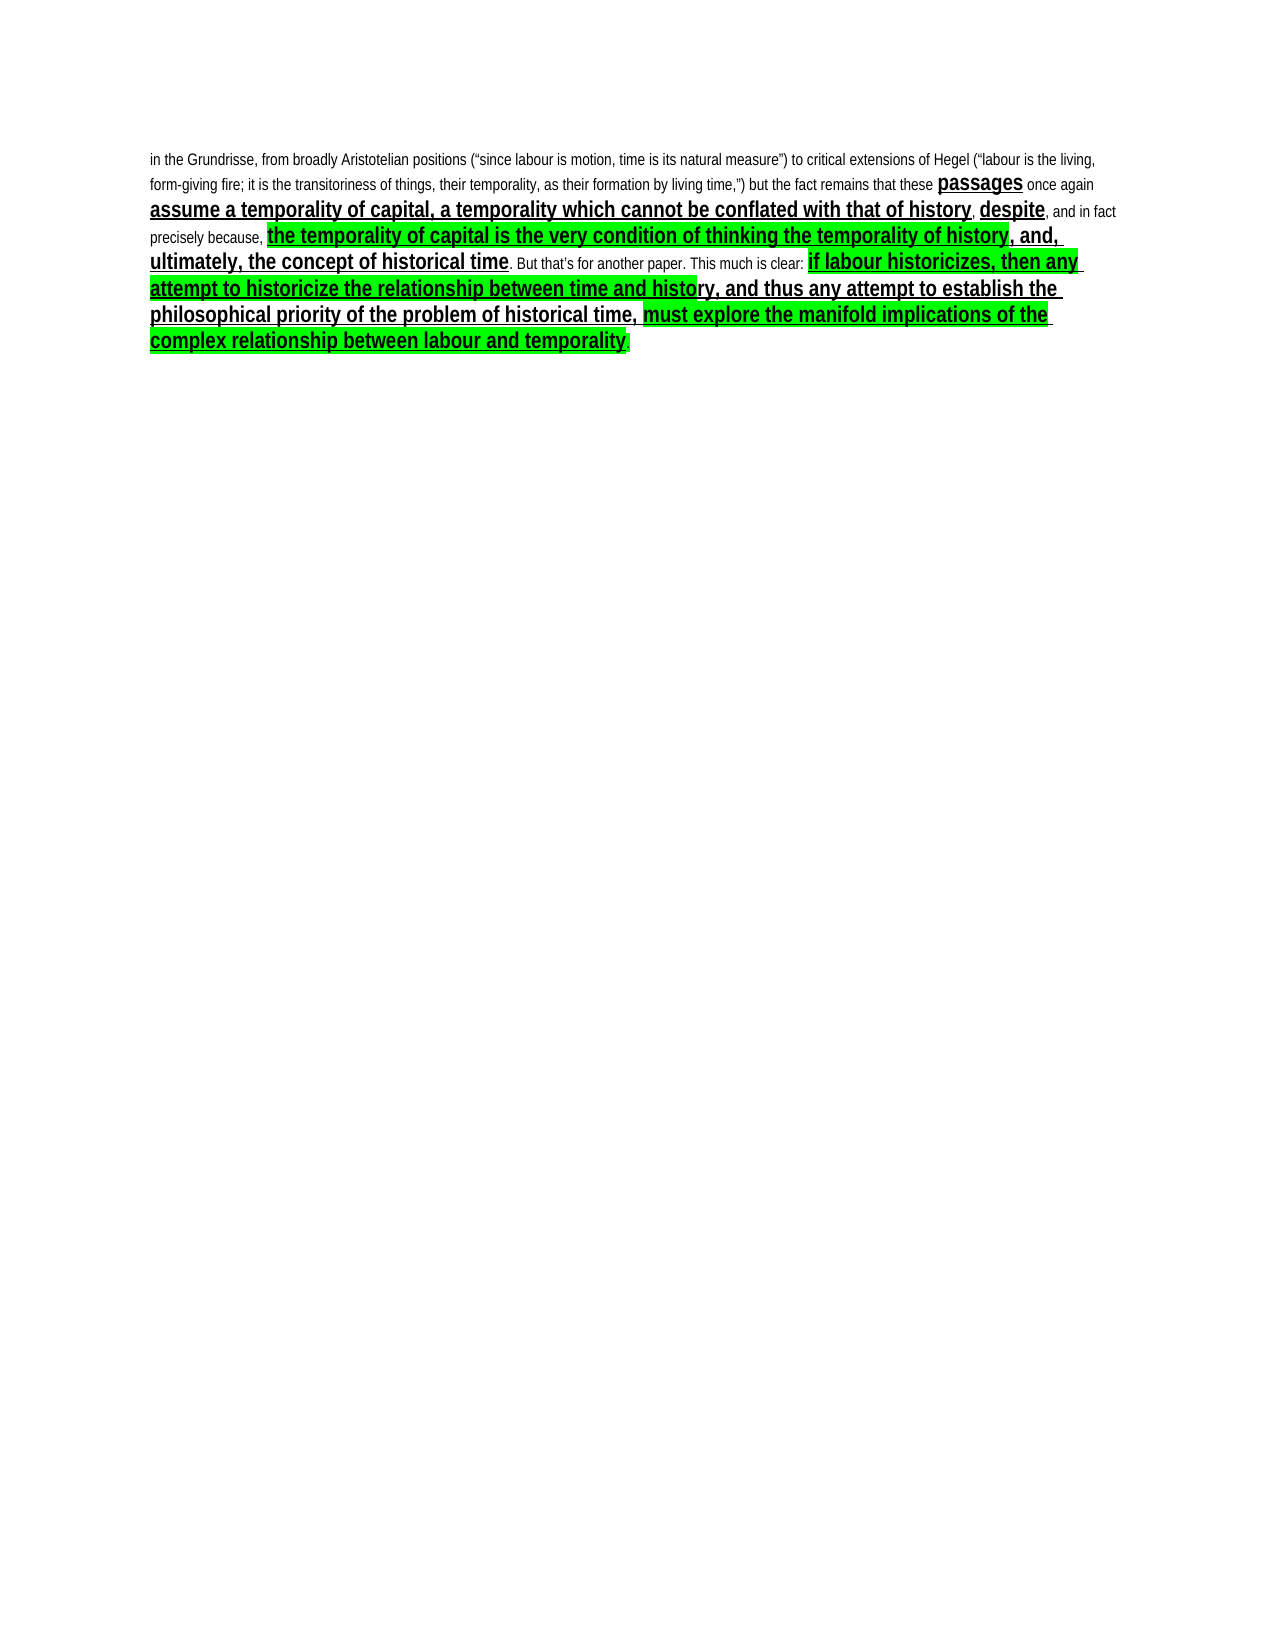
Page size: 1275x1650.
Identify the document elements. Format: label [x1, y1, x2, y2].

text [150, 150, 1125, 354]
